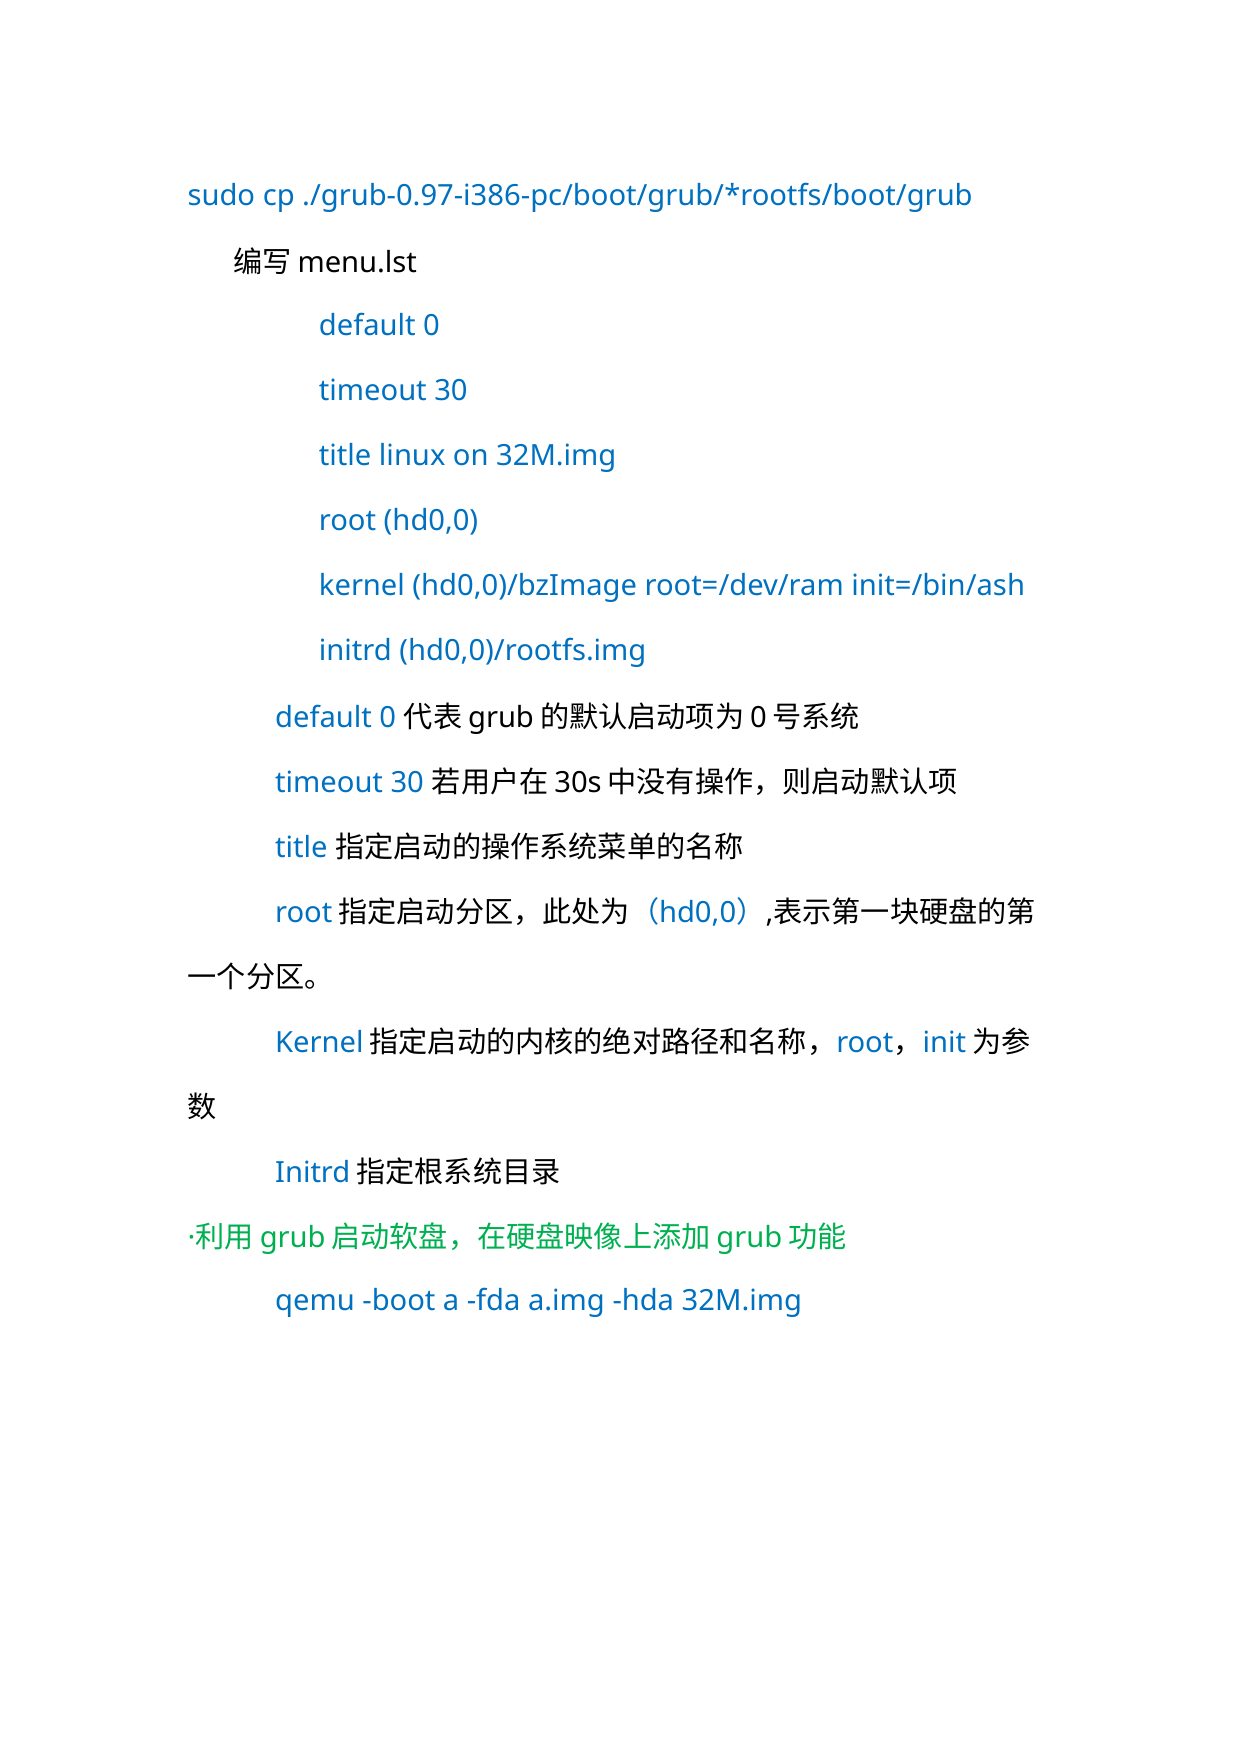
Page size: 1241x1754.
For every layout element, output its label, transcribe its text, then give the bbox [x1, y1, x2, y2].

text initrd (hd0,0)/rootfs.img [319, 617, 1053, 682]
text default 0 代表grub的默认启动项为0号系统 [187, 682, 1053, 747]
text root指定启动分区，此处为（hd0,0）,表示第一块硬盘的第一个分区。 [187, 877, 1053, 1007]
text timeout 30 若用户在30s中没有操作，则启动默认项 [187, 747, 1053, 812]
text ·利用grub启动软盘，在硬盘映像上添加grub功能 [187, 1202, 1053, 1267]
text title 指定启动的操作系统菜单的名称 [187, 812, 1053, 877]
text Initrd指定根系统目录 [275, 1137, 1053, 1202]
text 编写menu.lst [187, 227, 1053, 292]
text sudo cp ./grub-0.97-i386-pc/boot/grub/*rootfs/boot/grub [187, 162, 1053, 227]
text qemu -boot a -fda a.img -hda 32M.img [187, 1267, 1053, 1332]
text Kernel指定启动的内核的绝对路径和名称，root，init为参数 [187, 1007, 1053, 1137]
text default 0 timeout 30 title linux on 32M.img root (hd0,0) kernel (hd0,0)/bzImage root=/dev/ram init=/bin/ash [319, 292, 1053, 617]
